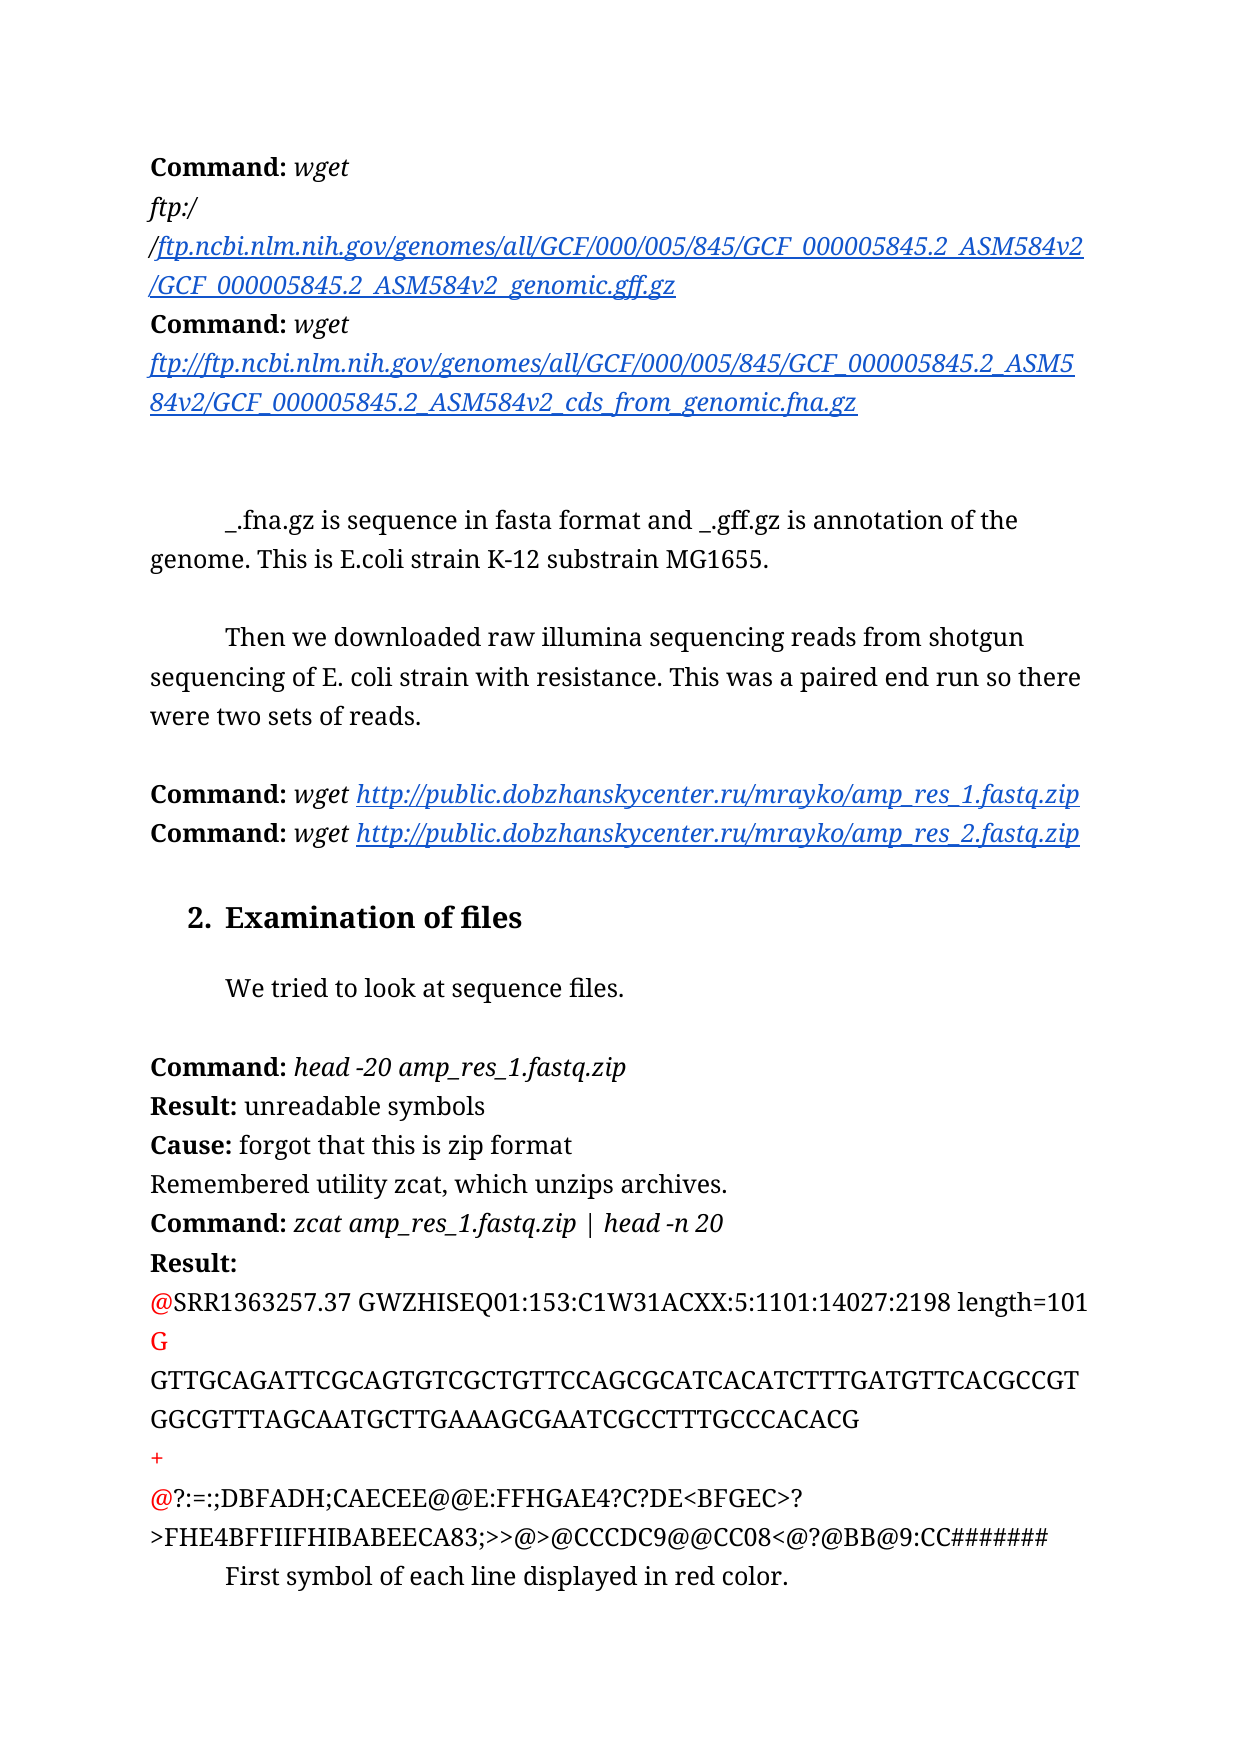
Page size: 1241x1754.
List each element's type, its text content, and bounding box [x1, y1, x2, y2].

text Command: wget ftp://ftp.ncbi.nlm.nih.gov/genomes/all/GCF/000/005/845/GCF_000005845.2_ASM584v2/GCF_000005845.2_ASM584v2_genomic.gff.gz [150, 150, 1090, 302]
text @SRR1363257.37 GWZHISEQ01:153:C1W31ACXX:5:1101:14027:2198 length=101 [150, 1284, 1090, 1318]
text Command: wget ftp://ftp.ncbi.nlm.nih.gov/genomes/all/GCF/000/005/845/GCF_000005845.2_ASM584v2/GCF_000005845.2_ASM584v2_cds_from_genomic.fna.gz [150, 307, 1090, 419]
text Result: unreadable symbols [150, 1089, 1090, 1123]
text Cause: forgot that this is zip format [150, 1128, 1090, 1162]
text GGTTGCAGATTCGCAGTGTCGCTGTTCCAGCGCATCACATCTTTGATGTTCACGCCGTGGCGTTTAGCAATGCTTGAAAGCGAATCGCCTTTGCCCACACG [150, 1324, 1090, 1436]
text + [150, 1441, 1090, 1475]
text Command: zcat amp_res_1.fastq.zip | head -n 20 [150, 1206, 1090, 1240]
text We tried to look at sequence files. [225, 971, 1090, 1005]
list Examination of files [187, 897, 1090, 967]
text Command: head -20 amp_res_1.fastq.zip [150, 1049, 1090, 1083]
text Then we downloaded raw illumina sequencing reads from shotgun sequencing of E. coli strain with resistance. This was a paired end run so there were two sets of reads. [150, 620, 1090, 732]
text Remembered utility zcat, which unzips archives. [150, 1167, 1090, 1201]
text Command: wget http://public.dobzhanskycenter.ru/mrayko/amp_res_1.fastq.zip [150, 777, 1090, 811]
text _.fna.gz is sequence in fasta format and _.gff.gz is annotation of the genome. This is E.coli strain K-12 substrain MG1655. [150, 502, 1090, 576]
text Command: wget http://public.dobzhanskycenter.ru/mrayko/amp_res_2.fastq.zip [150, 816, 1090, 850]
text First symbol of each line displayed in red color. [150, 1559, 1090, 1593]
text @?:=:;DBFADH;CAECEE@@E:FFHGAE4?C?DE<BFGEC>?>FHE4BFFIIFHIBABEECA83;>>@>@CCCDC9@@CC08<@?@BB@9:CC####### [150, 1480, 1090, 1553]
text Result: [150, 1245, 1090, 1279]
